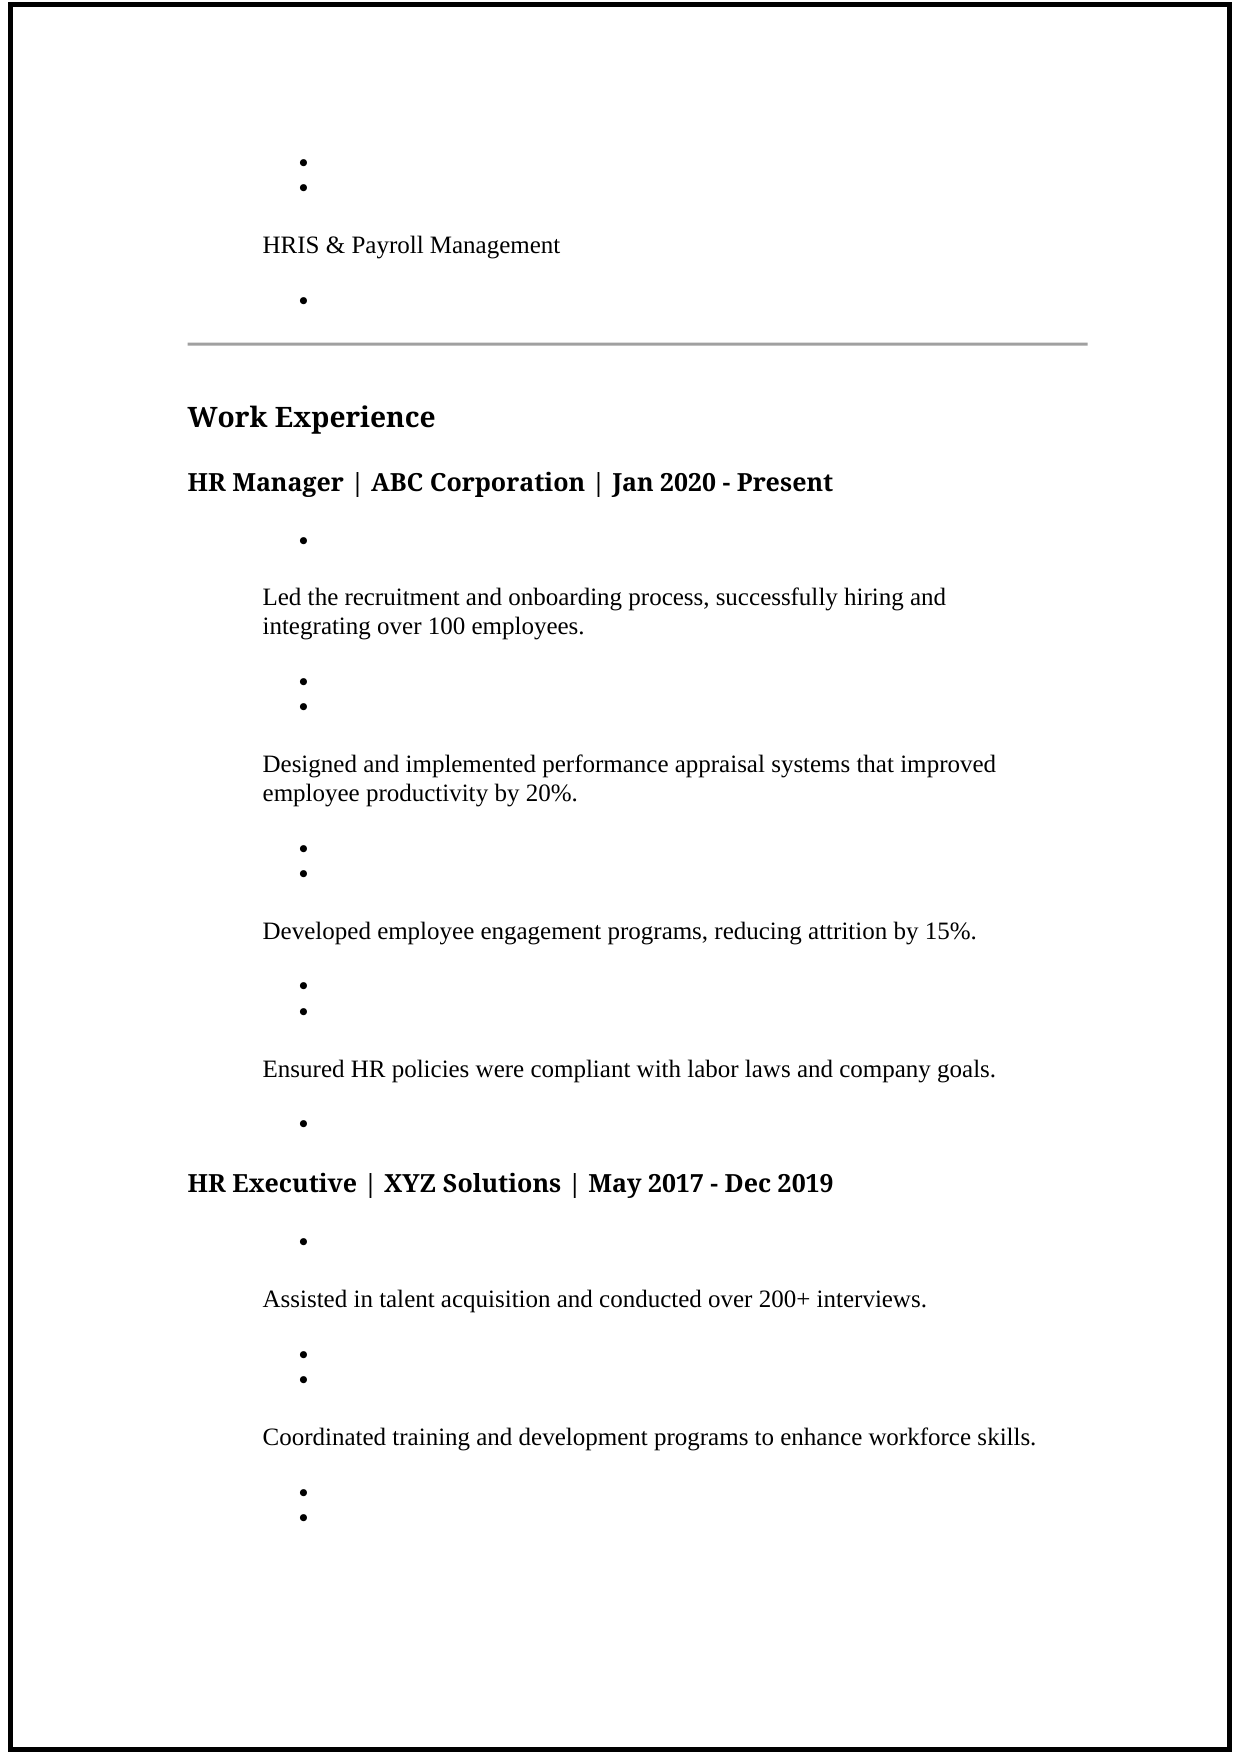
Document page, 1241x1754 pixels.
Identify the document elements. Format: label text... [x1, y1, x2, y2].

text Ensured HR policies were compliant with labor laws and company goals. [262, 1054, 1053, 1082]
subtitle HR Executive | XYZ Solutions | May 2017 - Dec 2019 [187, 1166, 1053, 1200]
text HRIS & Payroll Management [262, 230, 1053, 259]
text Designed and implemented performance appraisal systems that improved employee productivity by 20%. [262, 749, 1053, 807]
text Coordinated training and development programs to enhance workforce skills. [262, 1422, 1053, 1451]
subtitle HR Manager | ABC Corporation | Jan 2020 - Present [187, 464, 1053, 499]
text Led the recruitment and onboarding process, successfully hiring and integrating over 100 employees. [262, 582, 1053, 640]
text Assisted in talent acquisition and conducted over 200+ interviews. [262, 1284, 1053, 1313]
text Developed employee engagement programs, reducing attrition by 15%. [262, 916, 1053, 944]
subtitle Work Experience [187, 397, 1053, 435]
